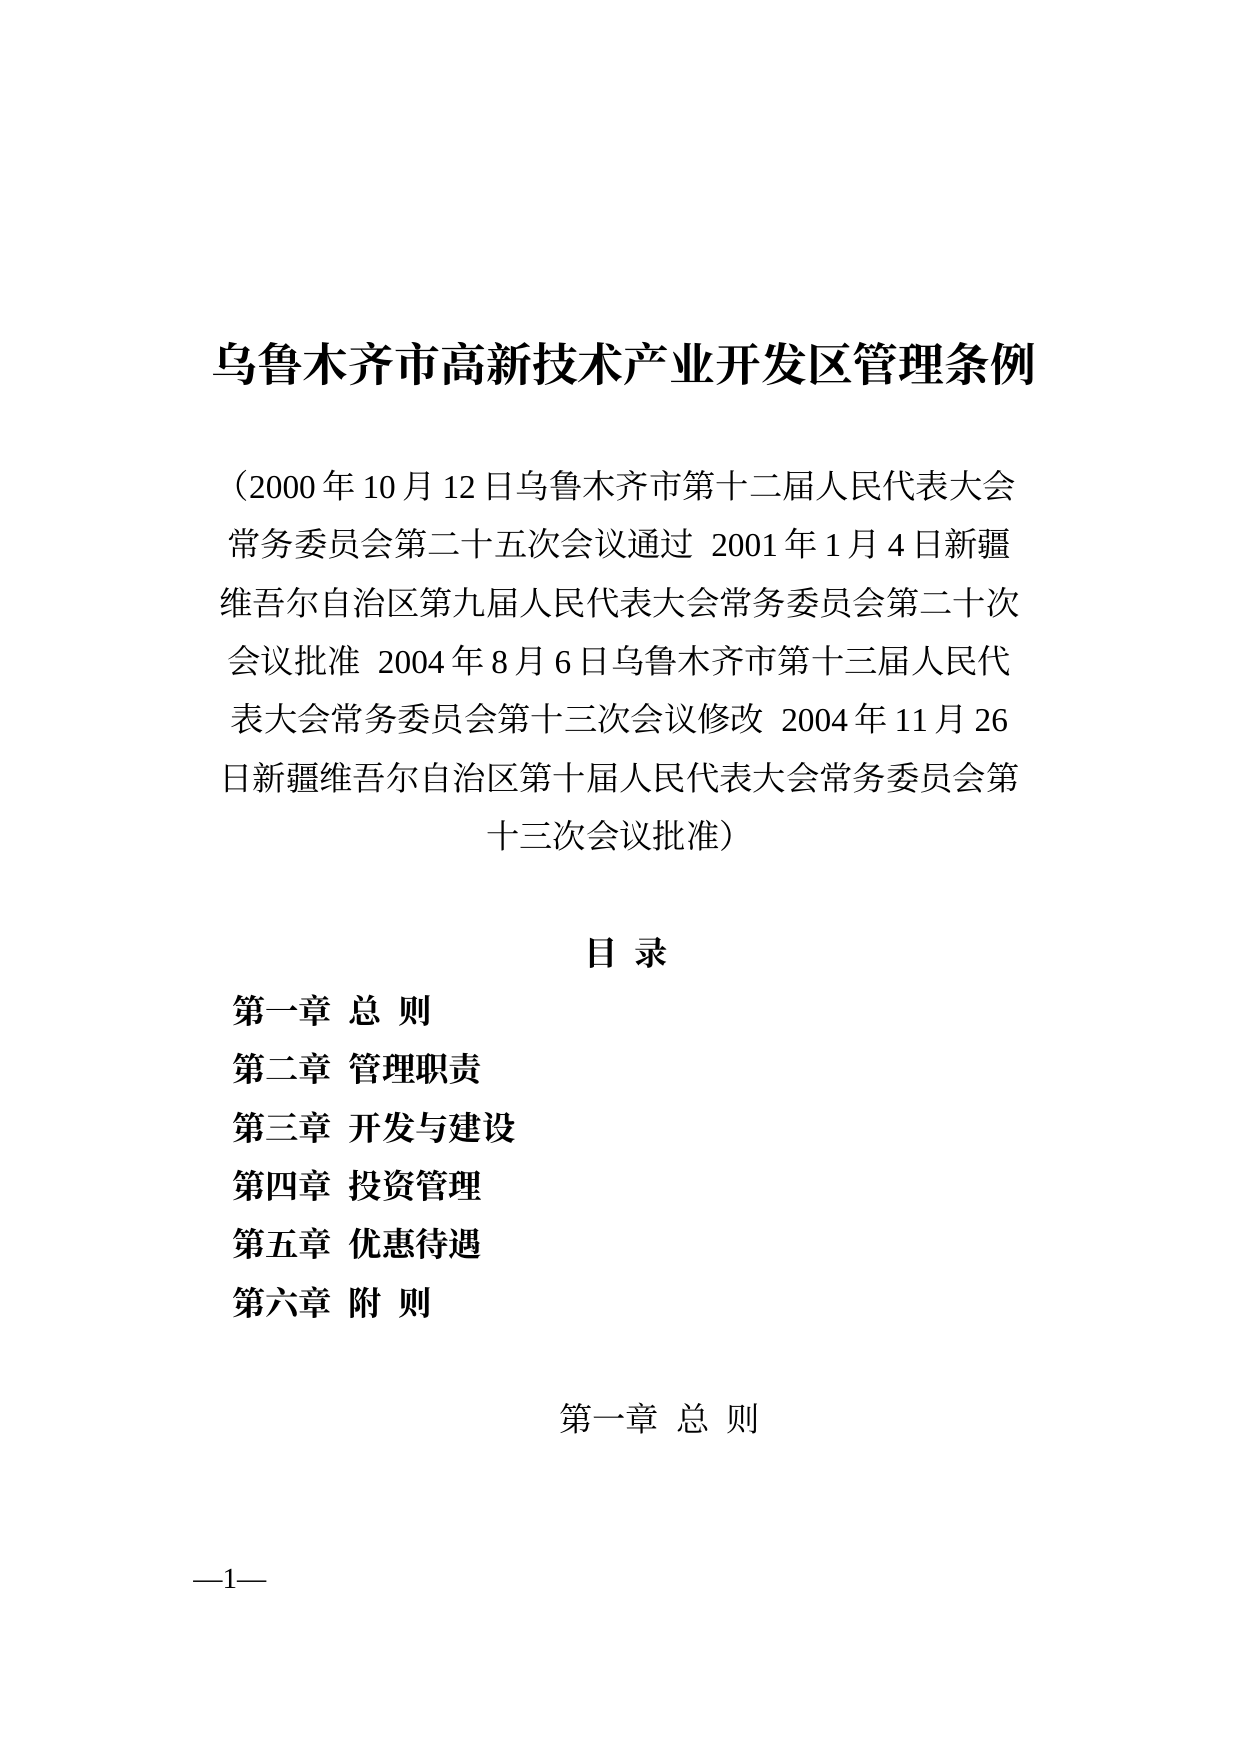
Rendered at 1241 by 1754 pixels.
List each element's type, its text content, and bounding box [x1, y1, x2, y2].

text 第三章 开发与建设 [165, 1093, 1087, 1152]
text 第四章 投资管理 [165, 1152, 1087, 1210]
text 乌鲁木齐市高新技术产业开发区管理条例 [165, 335, 1082, 393]
text 第一章 总 则 [165, 977, 1087, 1035]
text 目 录 [165, 918, 1087, 977]
text 第一章 总 则 [165, 1385, 1087, 1443]
text （2000年10月12日乌鲁木齐市第十二届人民代表大会常务委员会第二十五次会议通过 2001年1月4日新疆维吾尔自治区第九届人民代表大会常务委员会第二十次会议批准 2004年8月6日乌鲁木齐市第十三届人民代表大会常务委员会第十三次会议修改 2004年11月26日新疆维吾尔自治区第十届人民代表大会常务委员会第十三次会议批准） [209, 452, 1022, 860]
text 第五章 优惠待遇 [165, 1210, 1087, 1268]
text 第二章 管理职责 [165, 1035, 1087, 1093]
text 第六章 附 则 [165, 1268, 1087, 1327]
